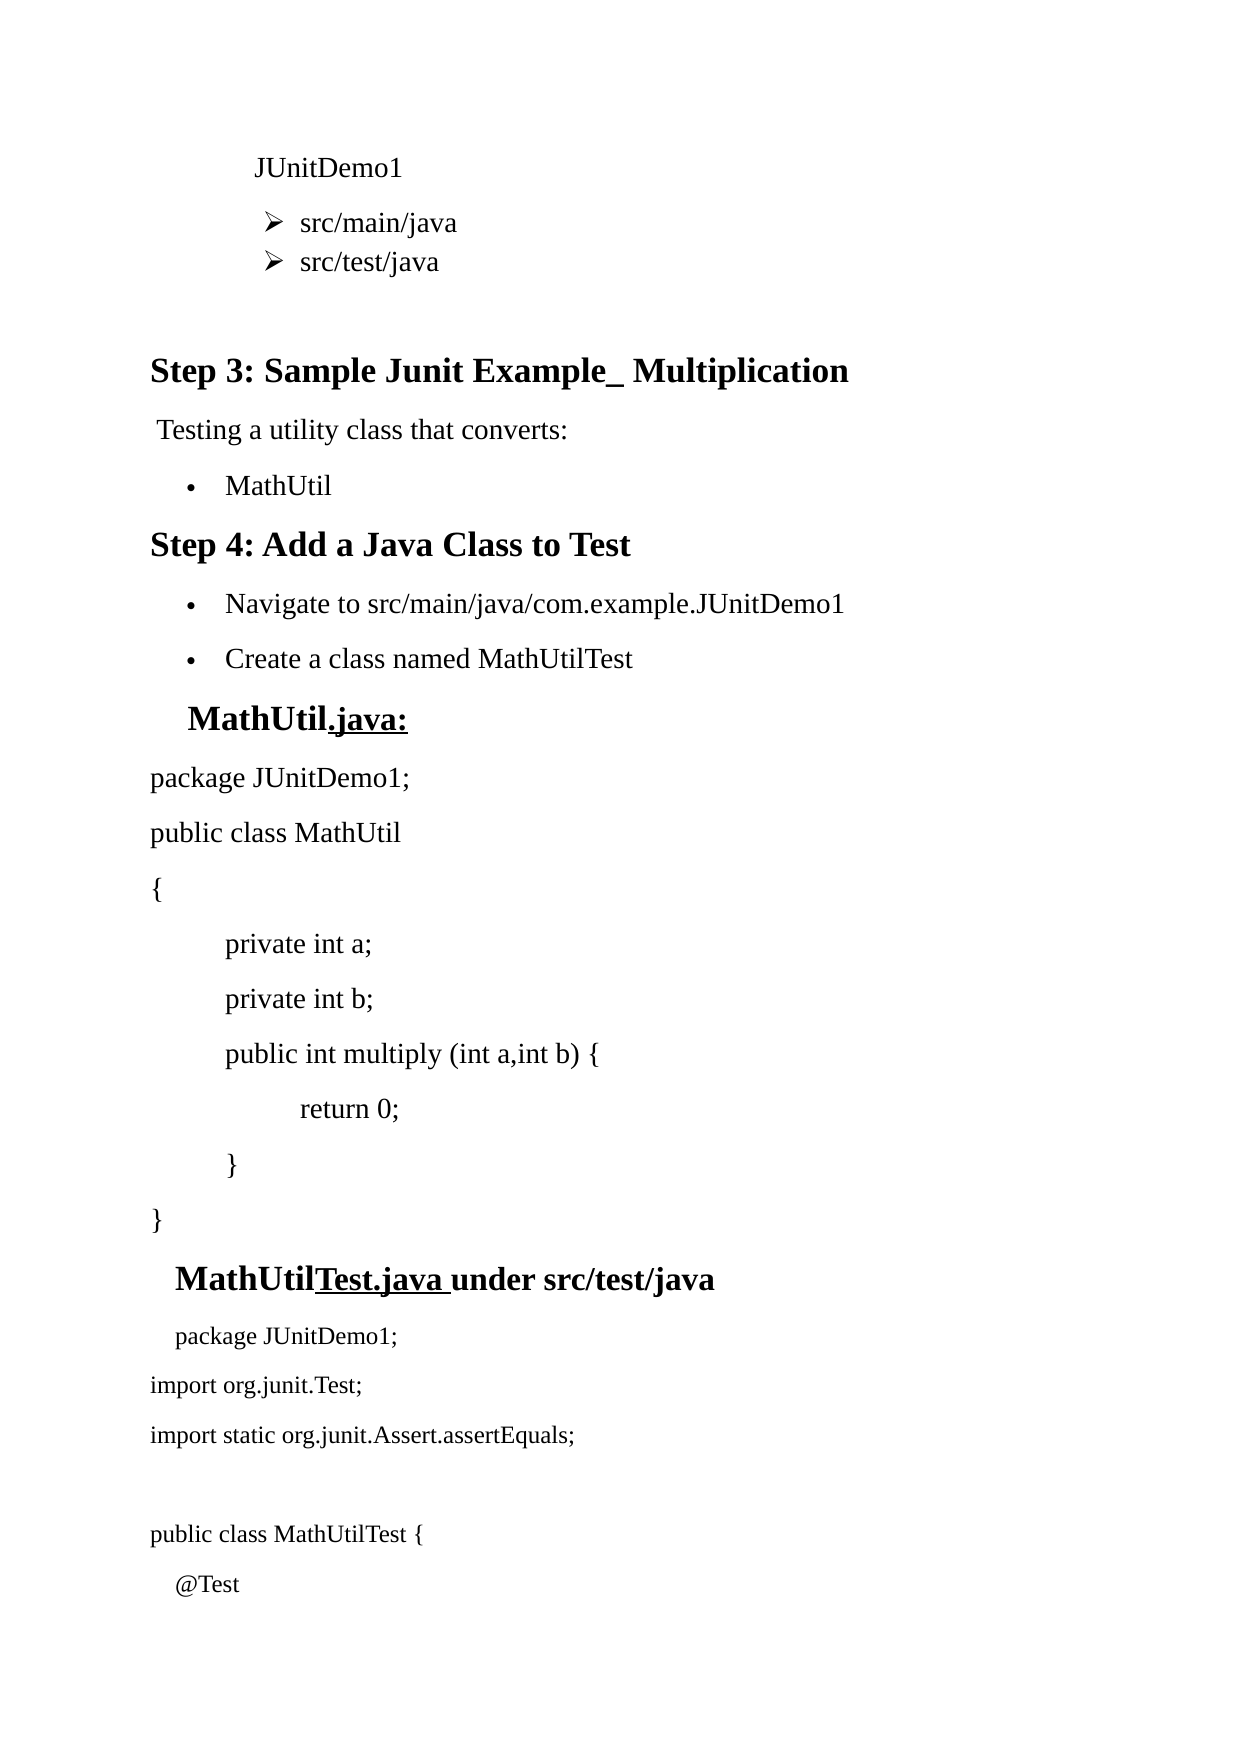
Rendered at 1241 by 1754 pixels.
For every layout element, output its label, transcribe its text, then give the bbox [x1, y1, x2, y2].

text private int b; [150, 981, 1090, 1015]
list Create a class named MathUtilTest [187, 642, 1090, 675]
text package JUnitDemo1; [150, 760, 1090, 794]
text public int multiply (int a,int b) { [150, 1036, 1090, 1070]
text MathUtil.java: [187, 697, 1090, 738]
list src/main/java [262, 205, 1090, 239]
text JUnitDemo1 [225, 150, 1090, 183]
list src/test/java [262, 244, 1090, 277]
text @Test [150, 1569, 1090, 1598]
text return 0; [150, 1092, 1090, 1125]
text public class MathUtilTest { [150, 1519, 1090, 1548]
text import static org.junit.Assert.assertEquals; [150, 1420, 1090, 1449]
list MathUtil [187, 468, 1090, 501]
text private int a; [150, 926, 1090, 959]
text } [150, 1147, 1090, 1180]
text Testing a utility class that converts: [150, 412, 1090, 446]
list Navigate to src/main/java/com.example.JUnitDemo1 [187, 586, 1090, 620]
text Step 3: Sample Junit Example_ Multiplication [150, 349, 1090, 390]
text import org.junit.Test; [150, 1370, 1090, 1399]
text package JUnitDemo1; [150, 1321, 1090, 1349]
text } [150, 1202, 1090, 1236]
text MathUtilTest.java under src/test/java [150, 1257, 1090, 1298]
text Step 4: Add a Java Class to Test [150, 523, 1090, 564]
text { [150, 871, 1090, 904]
text public class MathUtil [150, 816, 1090, 849]
